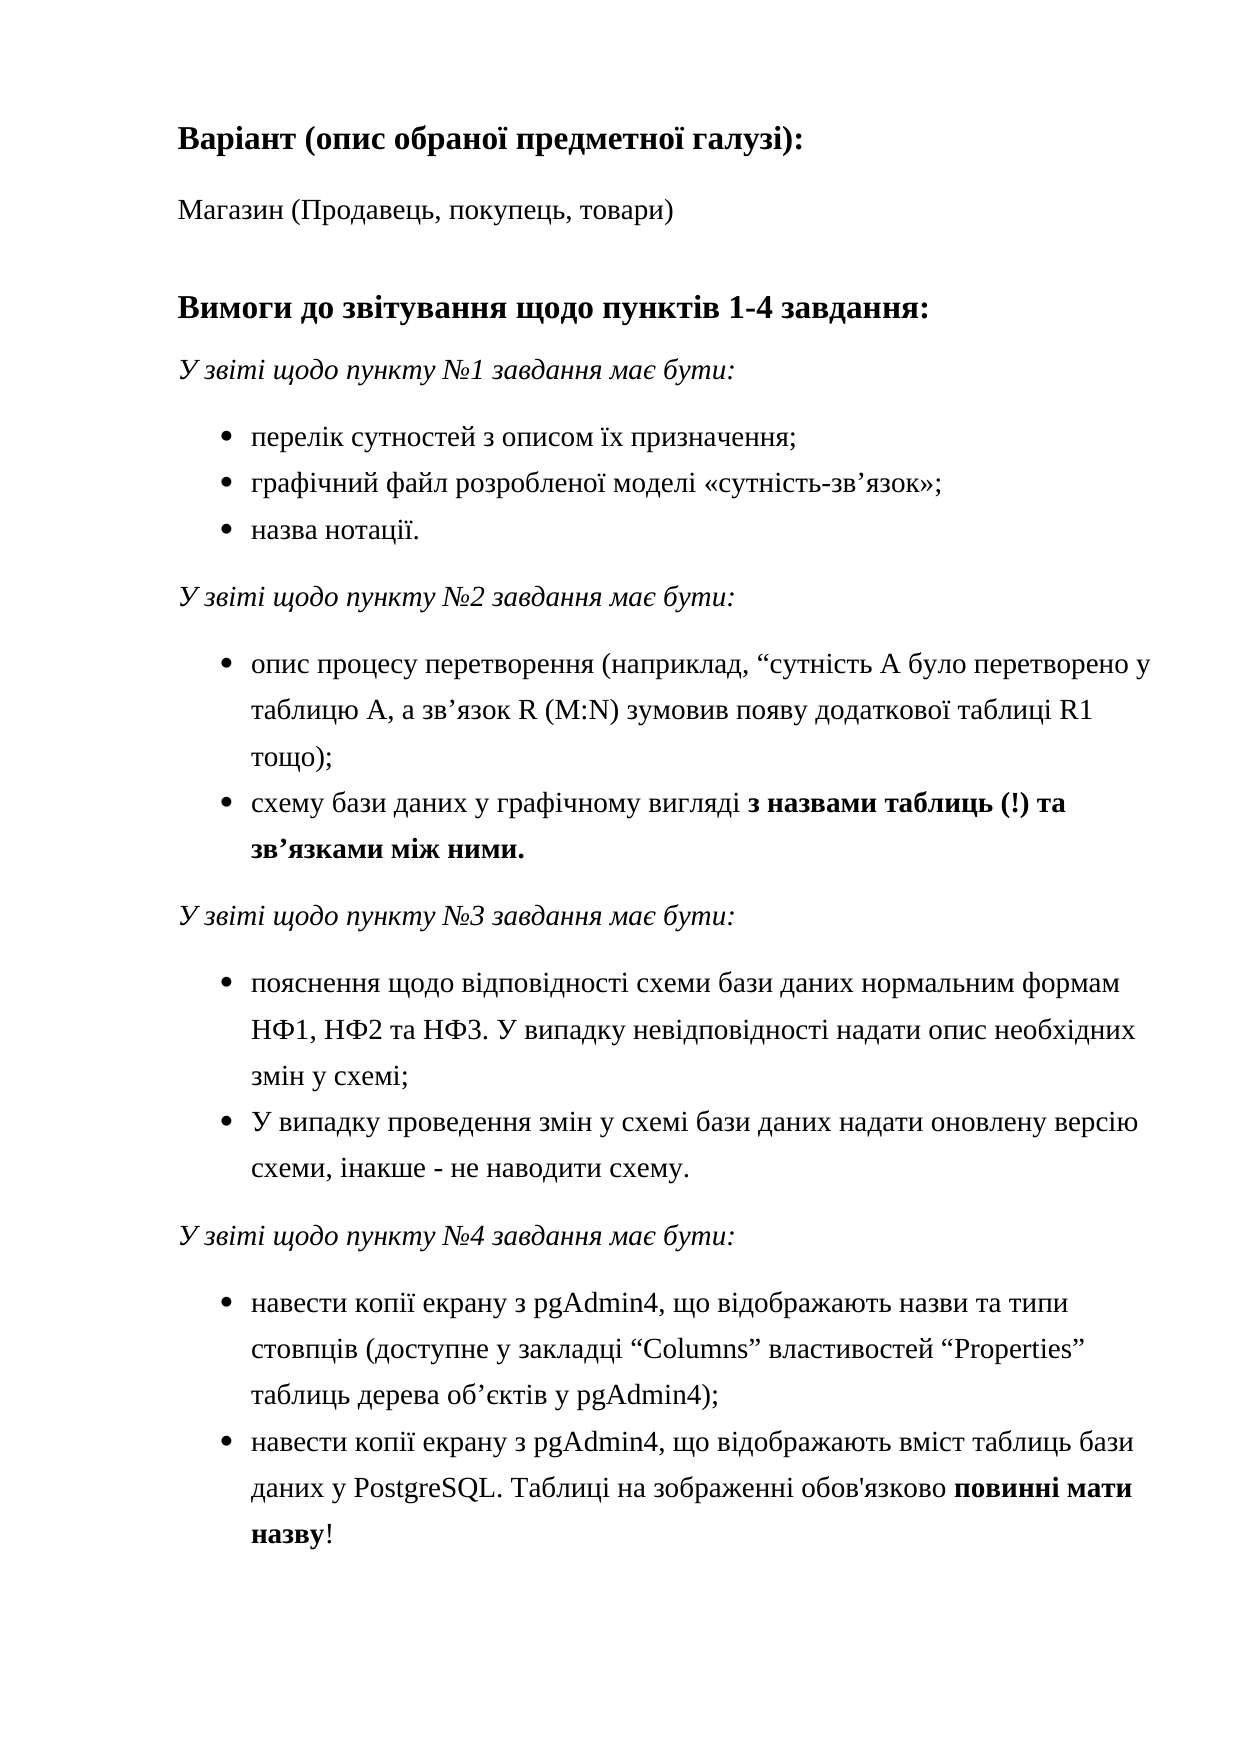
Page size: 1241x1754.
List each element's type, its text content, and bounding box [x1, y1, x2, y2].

list схему бази даних у графічному вигляді з назвами таблиць (!) та зв’язками між ними. [221, 785, 1152, 865]
text У звіті щодо пункту №1 завдання має бути: [177, 352, 1152, 386]
text Вимоги до звітування щодо пунктів 1-4 завдання: [177, 287, 1152, 326]
text У звіті щодо пункту №3 завдання має бути: [177, 898, 1152, 932]
text У звіті щодо пункту №2 завдання має бути: [177, 579, 1152, 612]
text У звіті щодо пункту №4 завдання має бути: [177, 1218, 1152, 1251]
list назва нотації. [221, 512, 1152, 545]
list У випадку проведення змін у схемі бази даних надати оновлену версію схеми, інакше - не наводити схему. [221, 1104, 1152, 1184]
list навести копії екрану з pgAdmin4, що відображають назви та типи стовпців (доступне у закладці “Columns” властивостей “Properties” таблиць дерева об’єктів у pgAdmin4); [221, 1285, 1152, 1411]
text Варіант (опис обраної предметної галузі): [177, 118, 1152, 156]
list опис процесу перетворення (наприклад, “сутність А було перетворено у таблицю А, а зв’язок R (M:N) зумовив появу додаткової таблиці R1 тощо); [221, 646, 1152, 772]
list навести копії екрану з pgAdmin4, що відображають вміст таблиць бази даних у PostgreSQL. Таблиці на зображенні обов'язково повинні мати назву! [221, 1424, 1152, 1550]
list пояснення щодо відповідності схеми бази даних нормальним формам НФ1, НФ2 та НФ3. У випадку невідповідності надати опис необхідних змін у схемі; [221, 965, 1152, 1092]
list перелік сутностей з описом їх призначення; [221, 419, 1152, 453]
list графічний файл розробленої моделі «сутність-зв’язок»; [221, 465, 1152, 499]
text Магазин (Продавець, покупець, товари) [177, 192, 1152, 226]
